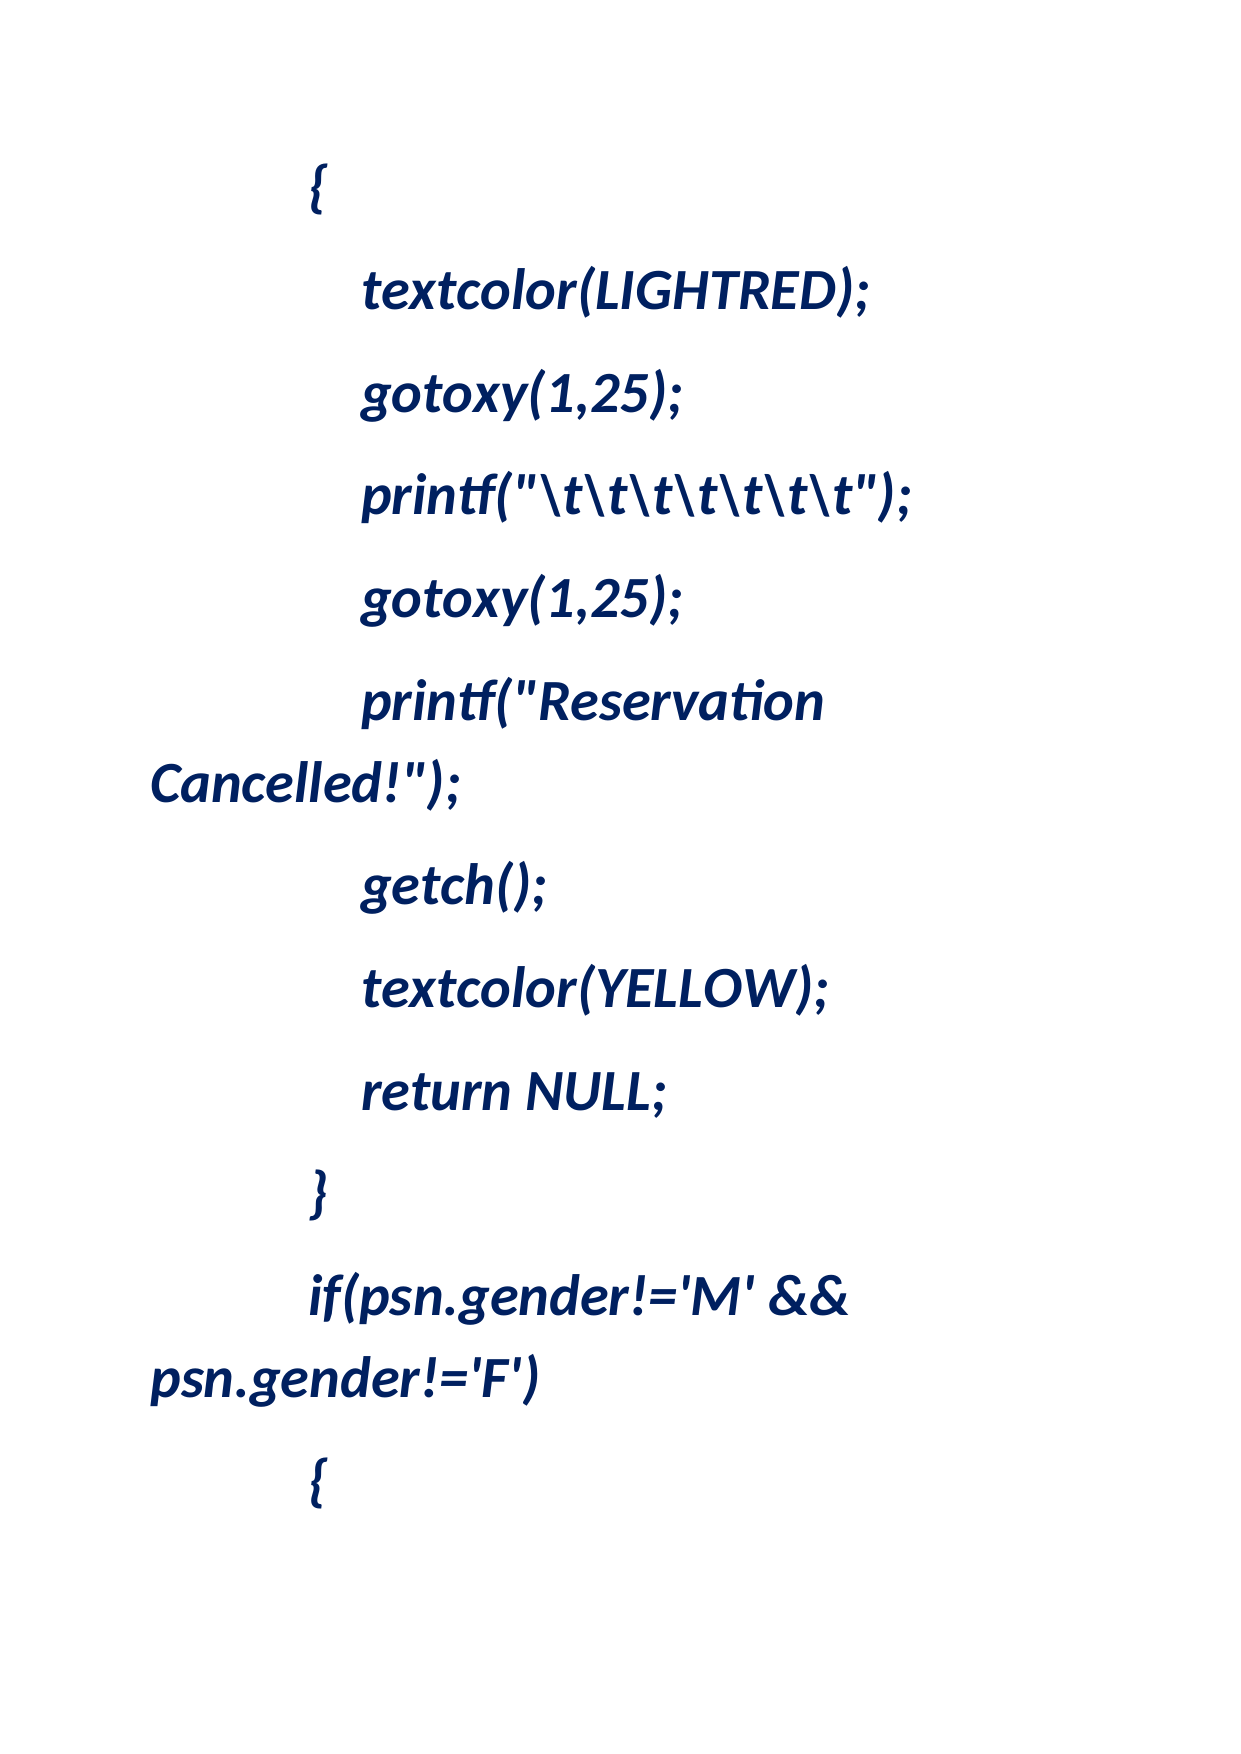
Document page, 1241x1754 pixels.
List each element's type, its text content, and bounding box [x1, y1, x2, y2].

text printf("\t\t\t\t\t\t\t"); [150, 458, 1090, 529]
text textcolor(LIGHTRED); [150, 253, 1090, 324]
text if(psn.gender!='M' && psn.gender!='F') [150, 1259, 1090, 1412]
text { [150, 150, 1090, 221]
text textcolor(YELLOW); [150, 951, 1090, 1022]
text gotoxy(1,25); [150, 355, 1090, 427]
text getch(); [150, 848, 1090, 919]
text return NULL; [150, 1053, 1090, 1125]
text { [150, 1443, 1090, 1515]
text } [150, 1156, 1090, 1227]
text printf("Reservation Cancelled!"); [150, 663, 1090, 817]
text gotoxy(1,25); [150, 561, 1090, 632]
